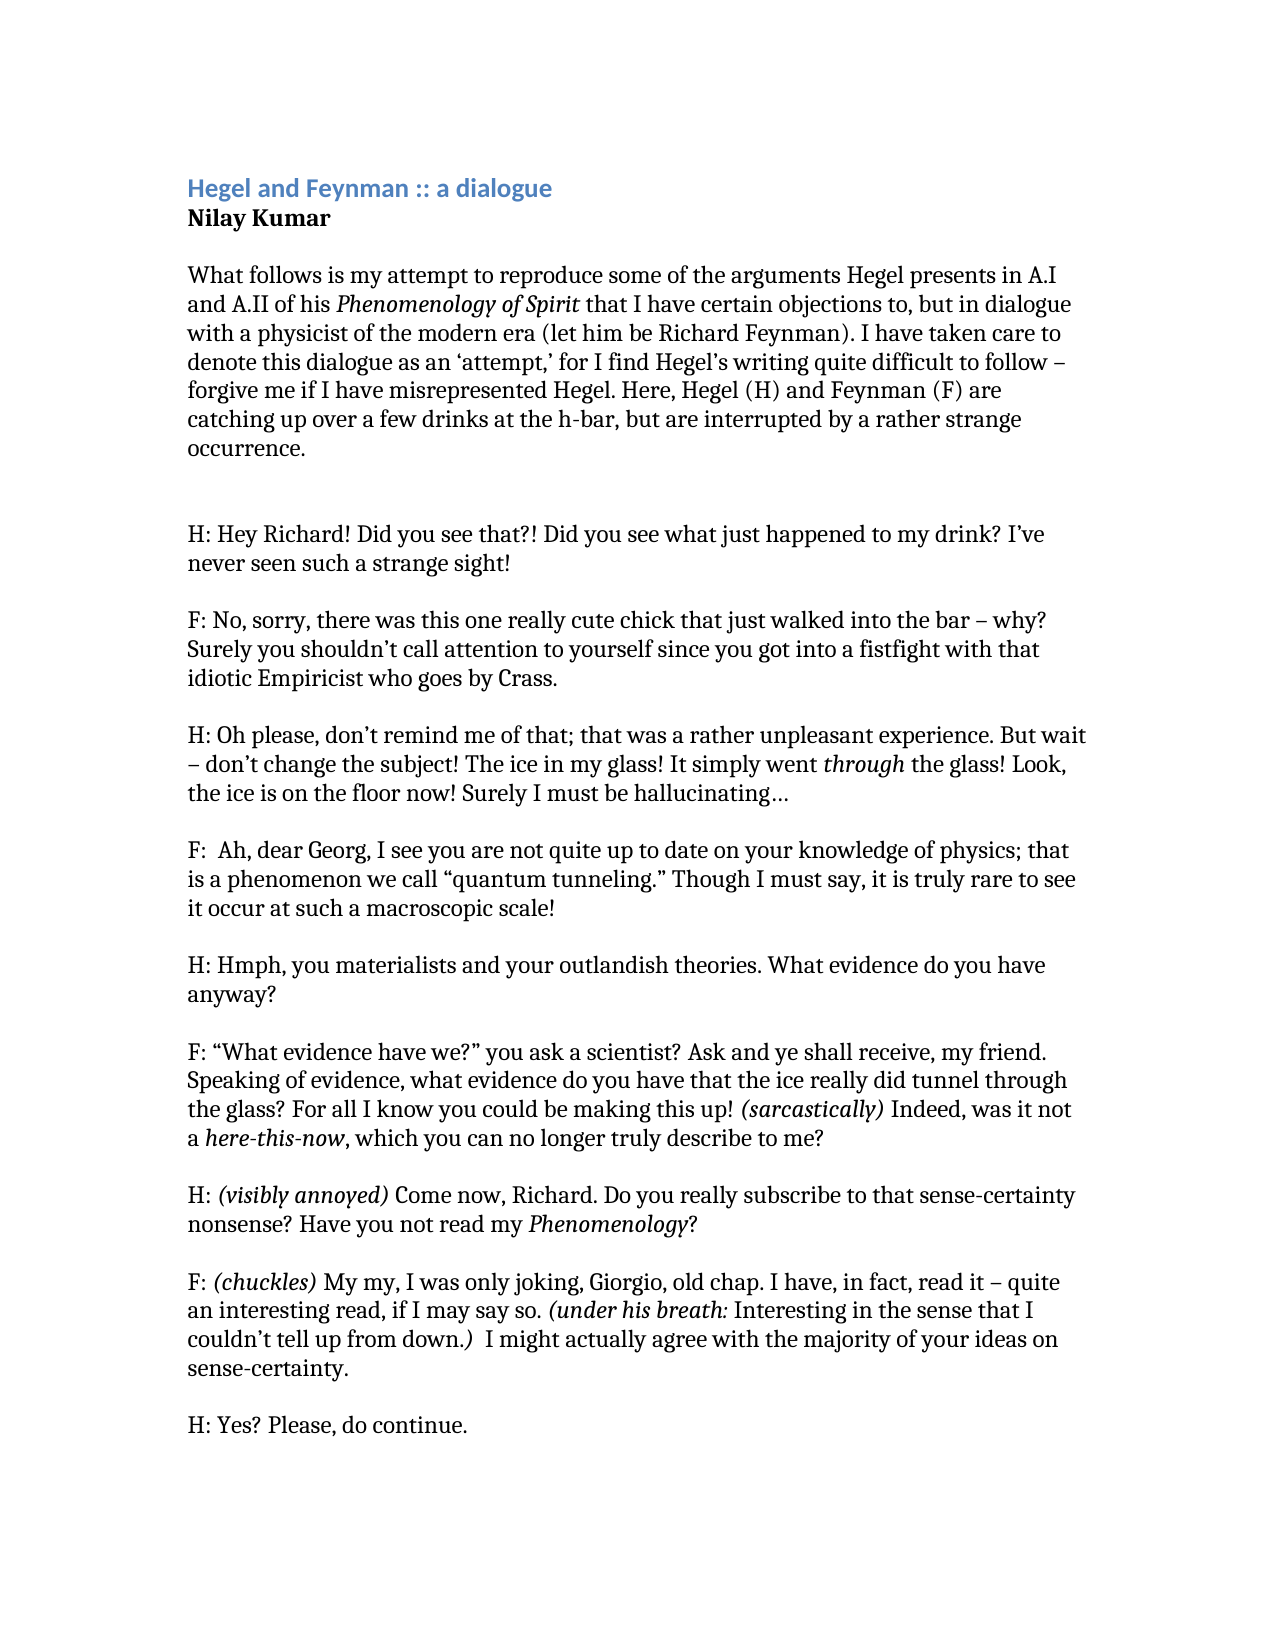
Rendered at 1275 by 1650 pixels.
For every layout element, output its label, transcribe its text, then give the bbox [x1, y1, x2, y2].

text What follows is my attempt to reproduce some of the arguments Hegel presents in A.I and A.II of his Phenomenology of Spirit that I have certain objections to, but in dialogue with a physicist of the modern era (let him be Richard Feynman). I have taken care to denote this dialogue as an ‘attempt,’ for I find Hegel’s writing quite difficult to follow – forgive me if I have misrepresented Hegel. Here, Hegel (H) and Feynman (F) are catching up over a few drinks at the h-bar, but are interrupted by a rather strange occurrence. [187, 261, 1087, 463]
text H: Hmph, you materialists and your outlandish theories. What evidence do you have anyway? [187, 951, 1087, 1009]
text F: “What evidence have we?” you ask a scientist? Ask and ye shall receive, my friend. Speaking of evidence, what evidence do you have that the ice really did tunnel through the glass? For all I know you could be making this up! (sarcastically) Indeed, was it not a here-this-now, which you can no longer truly describe to me? [187, 1038, 1087, 1153]
text H: Oh please, don’t remind me of that; that was a rather unpleasant experience. But wait – don’t change the subject! The ice in my glass! It simply went through the glass! Look, the ice is on the floor now! Surely I must be hallucinating… [187, 721, 1087, 808]
text F: Ah, dear Georg, I see you are not quite up to date on your knowledge of physics; that is a phenomenon we call “quantum tunneling.” Though I must say, it is truly rare to see it occur at such a macroscopic scale! [187, 836, 1087, 923]
subtitle Hegel and Feynman :: a dialogue [187, 171, 1087, 204]
text F: (chuckles) My my, I was only joking, Giorgio, old chap. I have, in fact, read it – quite an interesting read, if I may say so. (under his breath: Interesting in the sense that I couldn’t tell up from down.) I might actually agree with the majority of your ideas on sense-certainty. [187, 1268, 1087, 1383]
text H: (visibly annoyed) Come now, Richard. Do you really subscribe to that sense-certainty nonsense? Have you not read my Phenomenology? [187, 1181, 1087, 1239]
text H: Hey Richard! Did you see that?! Did you see what just happened to my drink? I’ve never seen such a strange sight! [187, 520, 1087, 578]
text H: Yes? Please, do continue. [187, 1411, 1087, 1440]
text F: No, sorry, there was this one really cute chick that just walked into the bar – why? Surely you shouldn’t call attention to yourself since you got into a fistfight with that idiotic Empiricist who goes by Crass. [187, 606, 1087, 693]
text Nilay Kumar [187, 204, 1087, 233]
